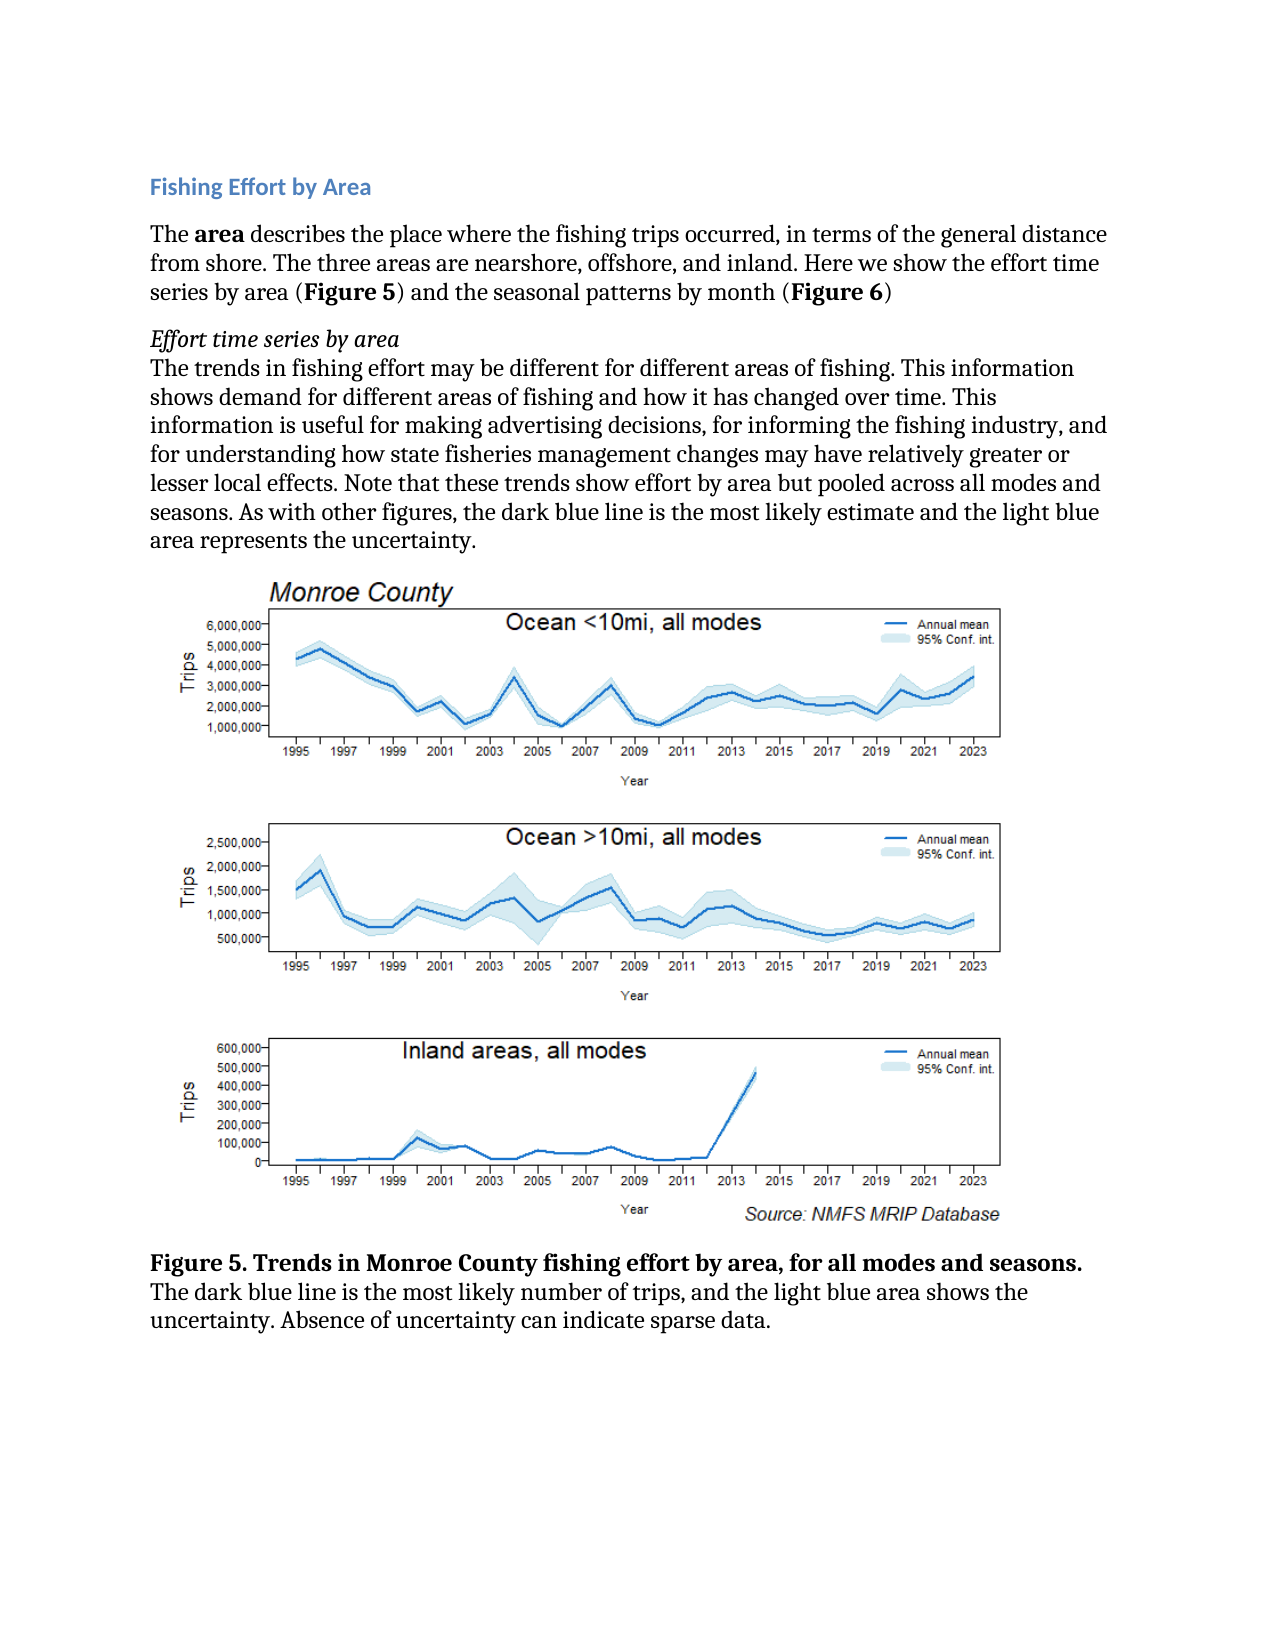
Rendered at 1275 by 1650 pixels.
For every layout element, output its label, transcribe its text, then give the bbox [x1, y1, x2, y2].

text The area describes the place where the fishing trips occurred, in terms of the general distance from shore. The three areas are nearshore, offshore, and inland. Here we show the effort time series by area (Figure 5) and the seasonal patterns by month (Figure 6) [150, 220, 1125, 306]
subtitle Fishing Effort by Area [150, 171, 1125, 201]
text Figure 5. Trends in Monroe County fishing effort by area, for all modes and seasons. The dark blue line is the most likely number of trips, and the light blue area shows the uncertainty. Absence of uncertainty can indicate sparse data. [150, 1249, 1125, 1335]
text Effort time series by area The trends in fishing effort may be different for different areas of fishing. This information shows demand for different areas of fishing and how it has changed over time. This information is useful for making advertising decisions, for informing the fishing industry, and for understanding how state fisheries management changes may have relatively greater or lesser local effects. Note that these trends show effort by area but pooled across all modes and seasons. As with other figures, the dark blue line is the most likely estimate and the light blue area represents the uncertainty. [150, 325, 1125, 555]
picture [168, 573, 1044, 1231]
